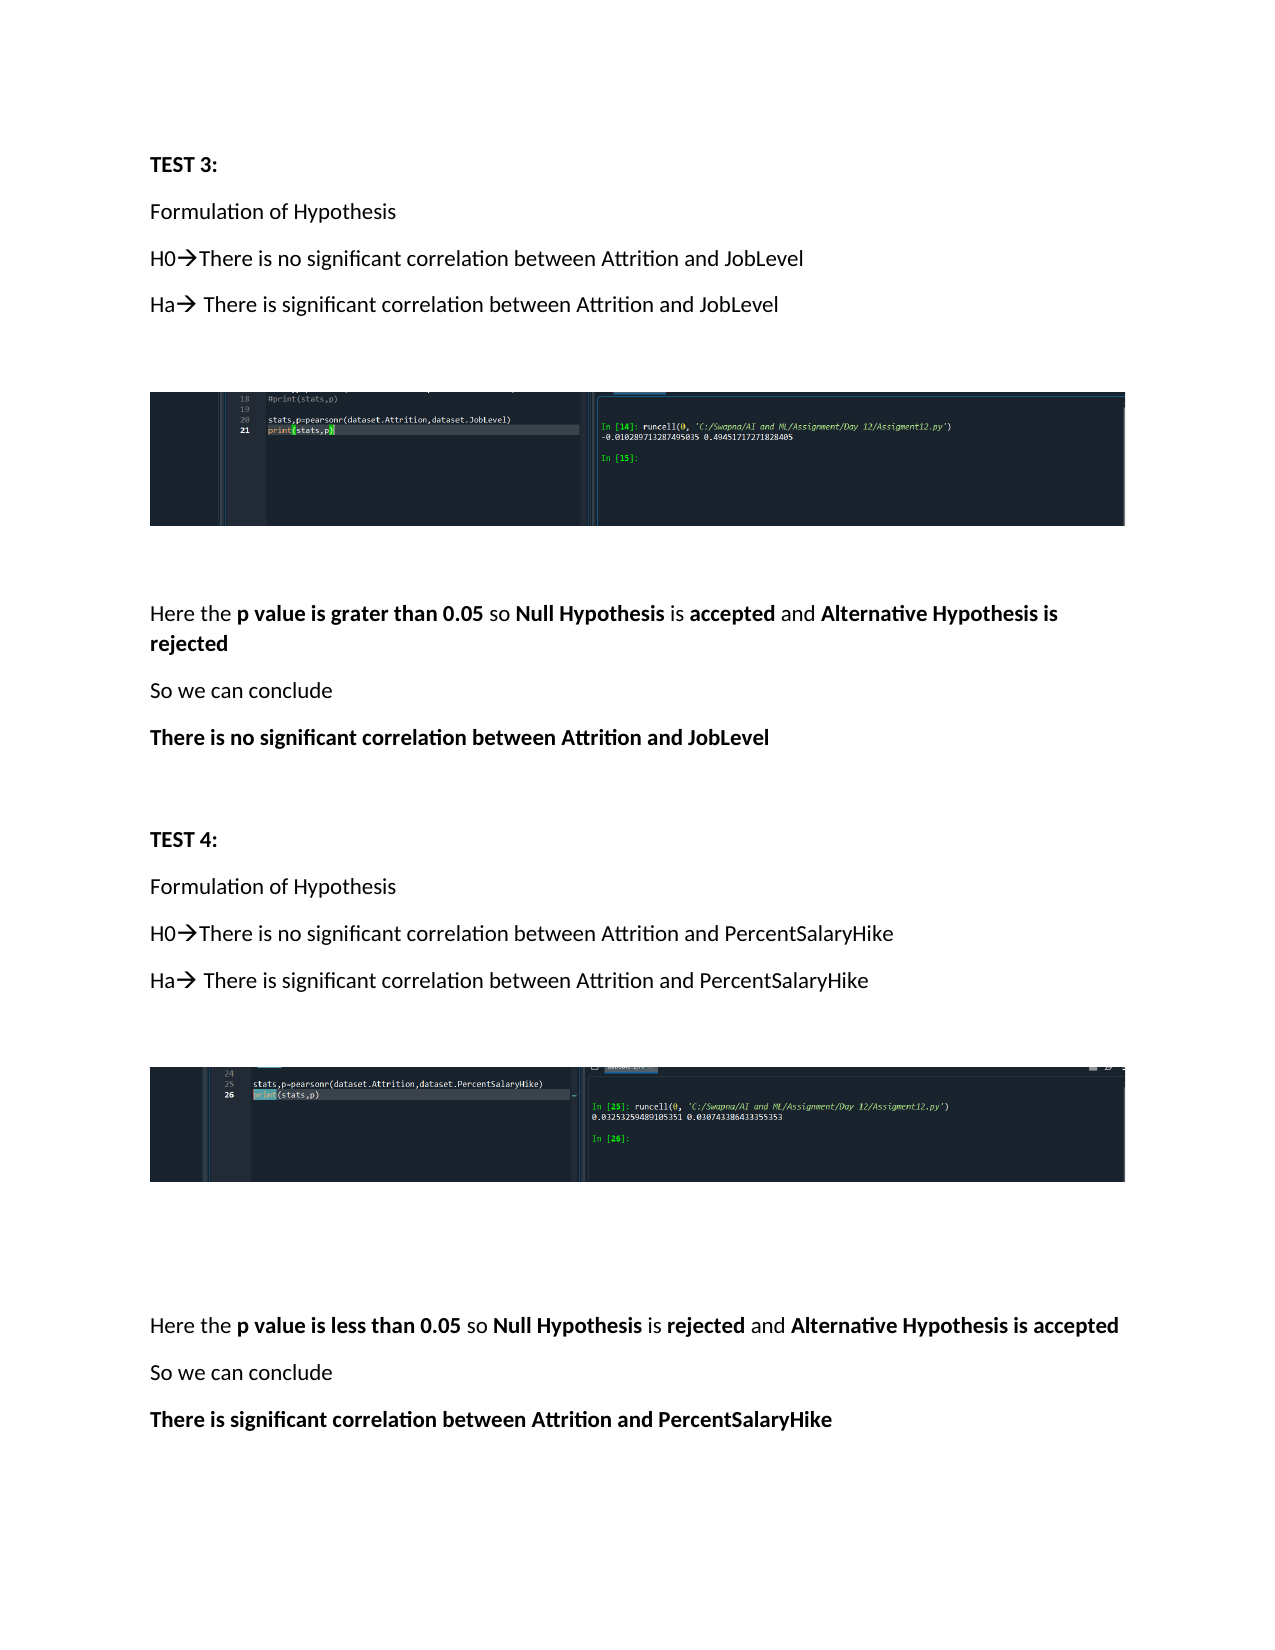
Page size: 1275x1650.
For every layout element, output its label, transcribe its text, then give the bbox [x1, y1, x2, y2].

text There is significant correlation between Attrition and PercentSalaryHike [150, 1405, 1125, 1433]
text Formulation of Hypothesis [150, 197, 1125, 225]
text H0There is no significant correlation between Attrition and PercentSalaryHike [150, 919, 1125, 947]
text H0There is no significant correlation between Attrition and JobLevel [150, 244, 1125, 272]
picture [150, 1067, 1125, 1182]
text There is no significant correlation between Attrition and JobLevel [150, 723, 1125, 751]
text Here the p value is grater than 0.05 so Null Hypothesis is accepted and Alternative Hypothesis is rejected [150, 599, 1125, 658]
text So we can conclude [150, 676, 1125, 704]
text TEST 4: [150, 825, 1125, 853]
text Formulation of Hypothesis [150, 872, 1125, 900]
text Ha There is significant correlation between Attrition and PercentSalaryHike [150, 966, 1125, 994]
text TEST 3: [150, 150, 1125, 178]
picture [150, 392, 1125, 526]
text Here the p value is less than 0.05 so Null Hypothesis is rejected and Alternative Hypothesis is accepted [150, 1311, 1125, 1339]
text So we can conclude [150, 1358, 1125, 1386]
text Ha There is significant correlation between Attrition and JobLevel [150, 291, 1125, 319]
